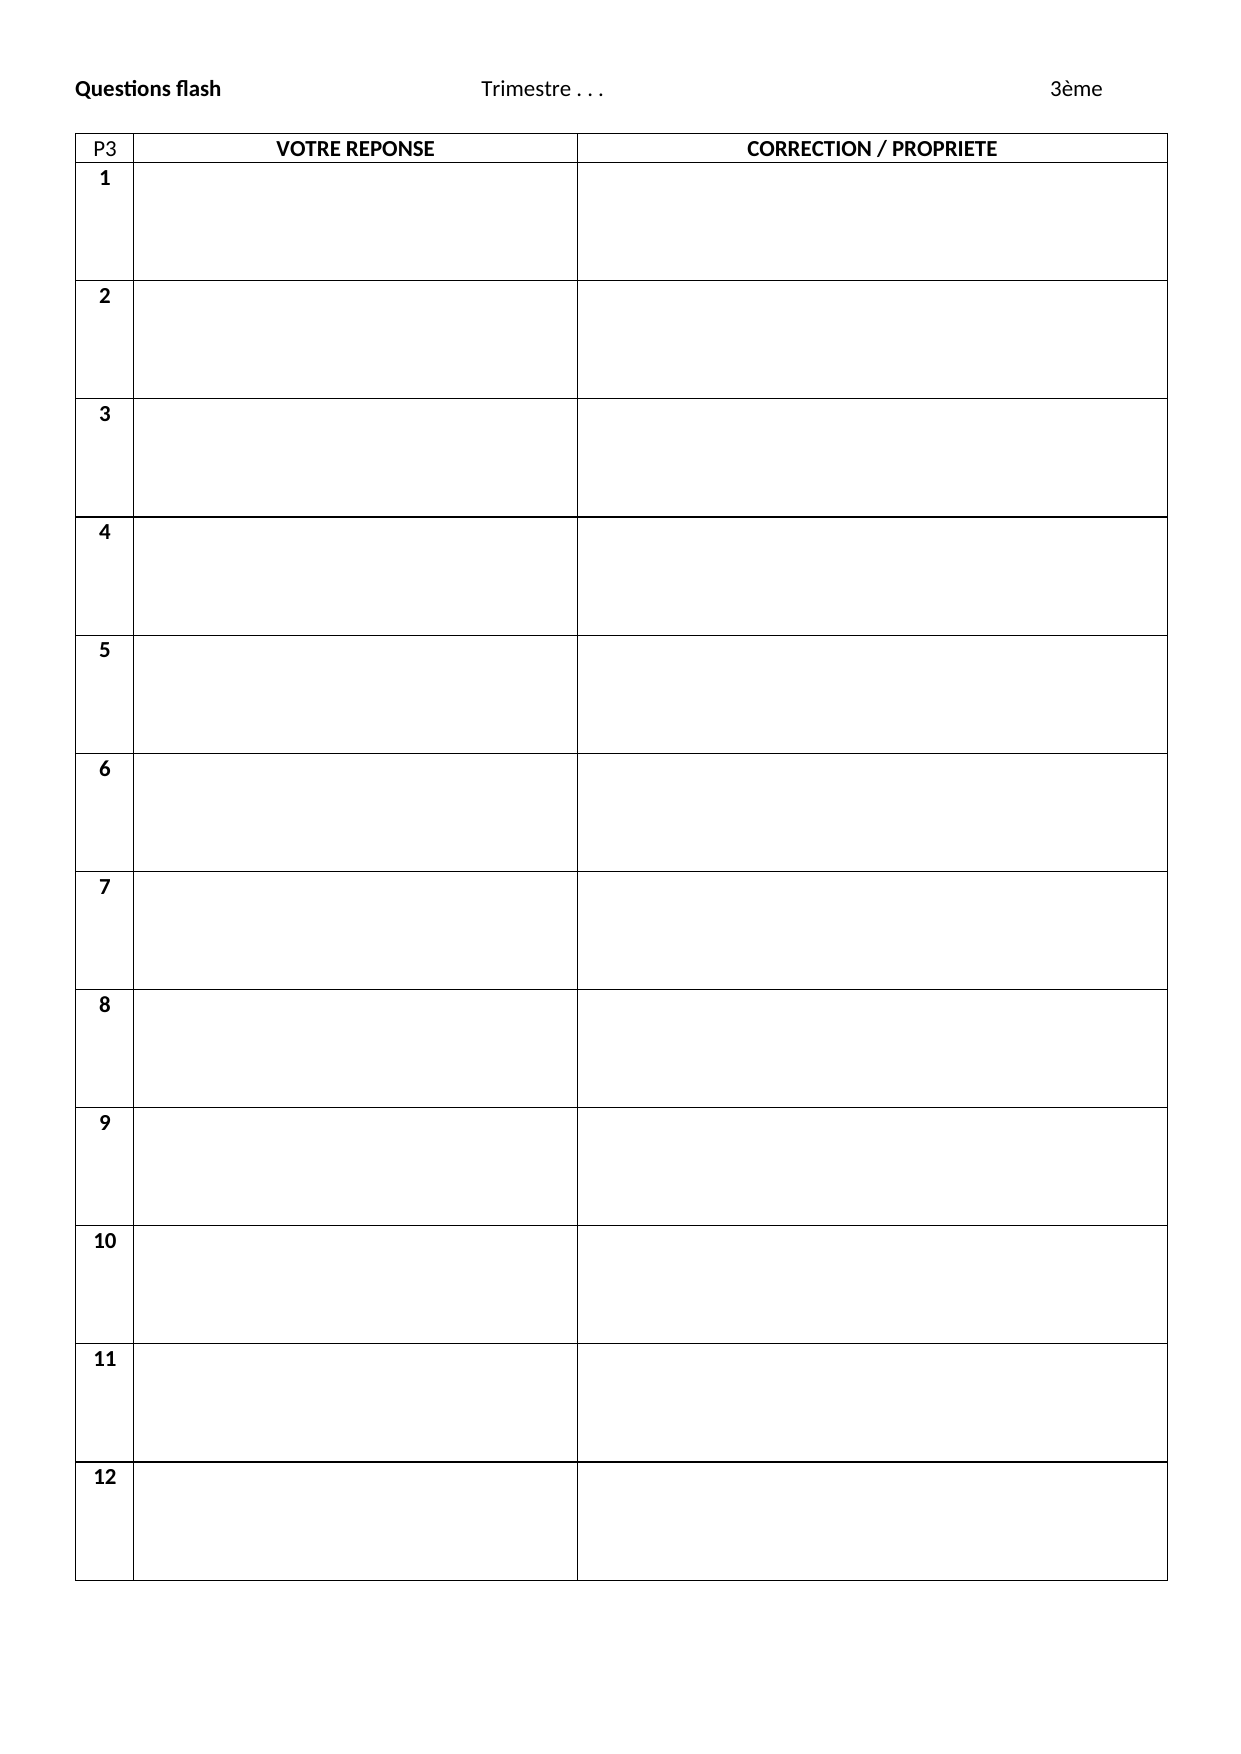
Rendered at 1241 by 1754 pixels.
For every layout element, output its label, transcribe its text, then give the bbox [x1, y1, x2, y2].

table_cell [134, 754, 577, 871]
table_cell 2 [76, 281, 133, 398]
table_cell [134, 518, 577, 634]
table_cell [578, 1344, 1167, 1461]
table_cell [134, 399, 577, 516]
table_cell [134, 1108, 577, 1225]
table_cell [578, 163, 1167, 280]
table_cell 8 [76, 990, 133, 1107]
table_cell [134, 163, 577, 280]
table_cell [578, 1226, 1167, 1343]
table_cell 3 [76, 399, 133, 516]
table_cell 5 [76, 636, 133, 753]
table_cell 4 [76, 518, 133, 634]
table_cell [134, 1463, 577, 1579]
table_cell 11 [76, 1344, 133, 1461]
table_cell [134, 872, 577, 989]
table_cell 6 [76, 754, 133, 871]
table_cell P3 [76, 134, 133, 162]
table_cell [578, 281, 1167, 398]
table_cell [134, 990, 577, 1107]
table_cell [578, 990, 1167, 1107]
table_cell [578, 1108, 1167, 1225]
table_cell [134, 1226, 577, 1343]
table_cell 1 [76, 163, 133, 280]
table_cell 10 [76, 1226, 133, 1343]
table_cell VOTRE REPONSE [134, 134, 577, 162]
table_cell [578, 754, 1167, 871]
table_cell 7 [76, 872, 133, 989]
table_cell CORRECTION / PROPRIETE [578, 134, 1167, 162]
table_cell [134, 281, 577, 398]
table_cell [134, 636, 577, 753]
table_cell [134, 1344, 577, 1461]
table_cell 9 [76, 1108, 133, 1225]
table_cell [578, 872, 1167, 989]
table_cell [578, 1463, 1167, 1579]
table_cell [578, 518, 1167, 634]
table_cell 12 [76, 1463, 133, 1579]
table_cell [578, 399, 1167, 516]
table_cell [578, 636, 1167, 753]
